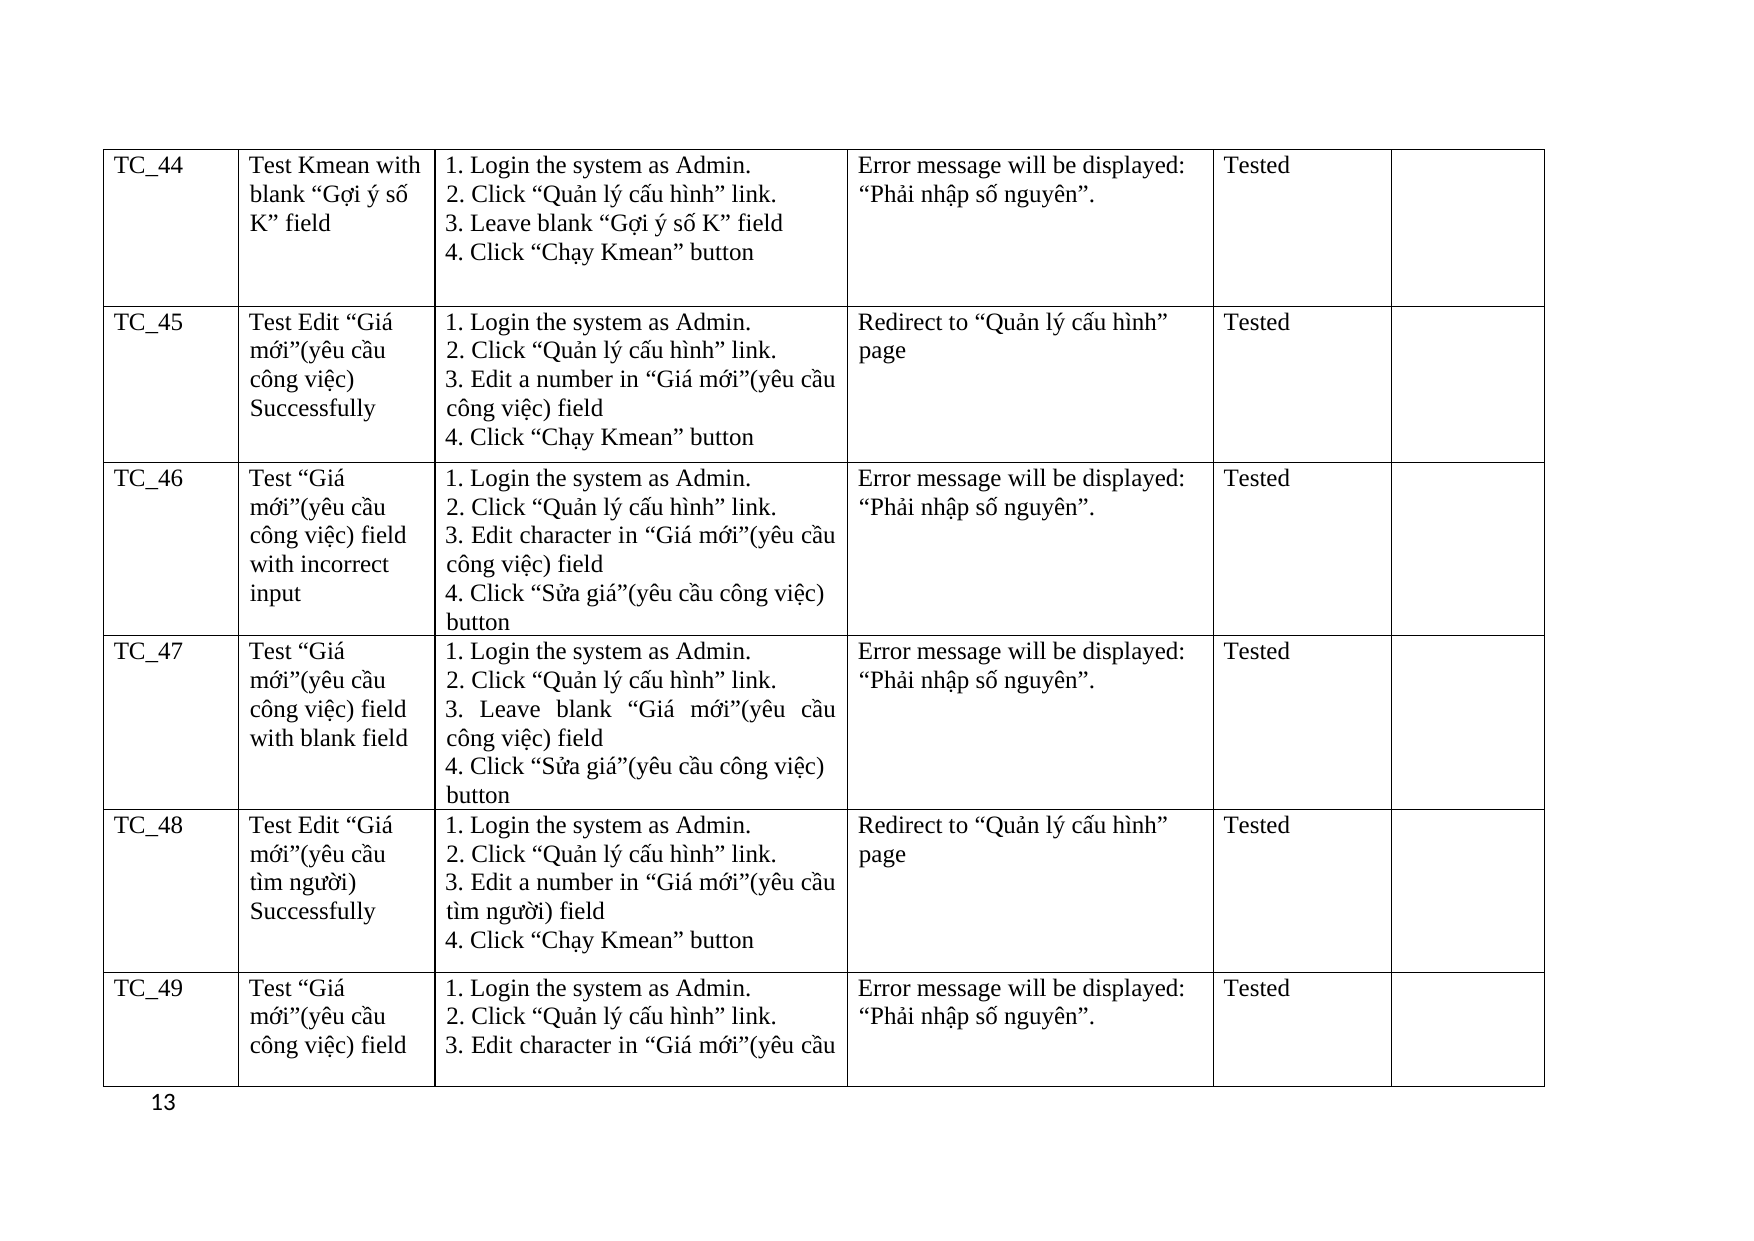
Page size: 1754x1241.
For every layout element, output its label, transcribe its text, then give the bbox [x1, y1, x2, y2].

table_cell TC_45 [104, 307, 238, 462]
table_cell Test “Giá mới”(yêu cầu công việc) field with blank field [239, 636, 434, 809]
table_cell Tested [1214, 307, 1391, 462]
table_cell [848, 150, 1213, 306]
table_cell Error message will be displayed: “Phải nhập số nguyên”. [848, 463, 1213, 635]
table_cell TC_44 [104, 150, 238, 306]
table_cell Tested [1214, 810, 1391, 972]
table_cell [1392, 307, 1544, 462]
table_cell [1392, 973, 1544, 1086]
table_cell 1. Login the system as Admin. 2. Click “Quản lý cấu hình” link. 3. Edit a number in “Giá mới”(yêu cầu công việc) field 4. Click “Chạy Kmean” button [436, 307, 847, 462]
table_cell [436, 973, 847, 1086]
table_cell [239, 973, 434, 1086]
table_cell TC_46 [104, 463, 238, 635]
table_cell 1. Login the system as Admin. 2. Click “Quản lý cấu hình” link. 3. Edit a number in “Giá mới”(yêu cầu tìm người) field 4. Click “Chạy Kmean” button [436, 810, 847, 972]
table_cell Test Edit “Giá mới”(yêu cầu công việc) Successfully [239, 307, 434, 462]
table_cell Tested [1214, 973, 1391, 1086]
table_cell Test Kmean with blank “Gợi ý số K” field [239, 150, 434, 306]
table_cell Test Edit “Giá mới”(yêu cầu tìm người) Successfully [239, 810, 434, 972]
table_cell TC_49 [104, 973, 238, 1086]
table_cell Redirect to “Quản lý cấu hình” page [848, 810, 1213, 972]
table_cell Error message will be displayed: “Phải nhập số nguyên”. [848, 636, 1213, 809]
table_cell Tested [1214, 463, 1391, 635]
table_cell [1392, 636, 1544, 809]
table_cell 1. Login the system as Admin. 2. Click “Quản lý cấu hình” link. 3. Leave blank “Giá mới”(yêu cầu công việc) field 4. Click “Sửa giá”(yêu cầu công việc) button [436, 636, 847, 809]
table_cell Tested [1214, 150, 1391, 306]
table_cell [848, 973, 1213, 1086]
table_cell [1392, 150, 1544, 306]
table_cell [1392, 810, 1544, 972]
table_cell Test “Giá mới”(yêu cầu công việc) field with incorrect input [239, 463, 434, 635]
table_cell [1392, 463, 1544, 635]
table_cell TC_47 [104, 636, 238, 809]
table_cell Redirect to “Quản lý cấu hình” page [848, 307, 1213, 462]
table_cell 1. Login the system as Admin. 2. Click “Quản lý cấu hình” link. 3. Edit character in “Giá mới”(yêu cầu công việc) field 4. Click “Sửa giá”(yêu cầu công việc) button [436, 463, 847, 635]
table_cell 1. Login the system as Admin. 2. Click “Quản lý cấu hình” link. 3. Leave blank “Gợi ý số K” field 4. Click “Chạy Kmean” button [436, 150, 847, 306]
table_cell Tested [1214, 636, 1391, 809]
table_cell TC_48 [104, 810, 238, 972]
